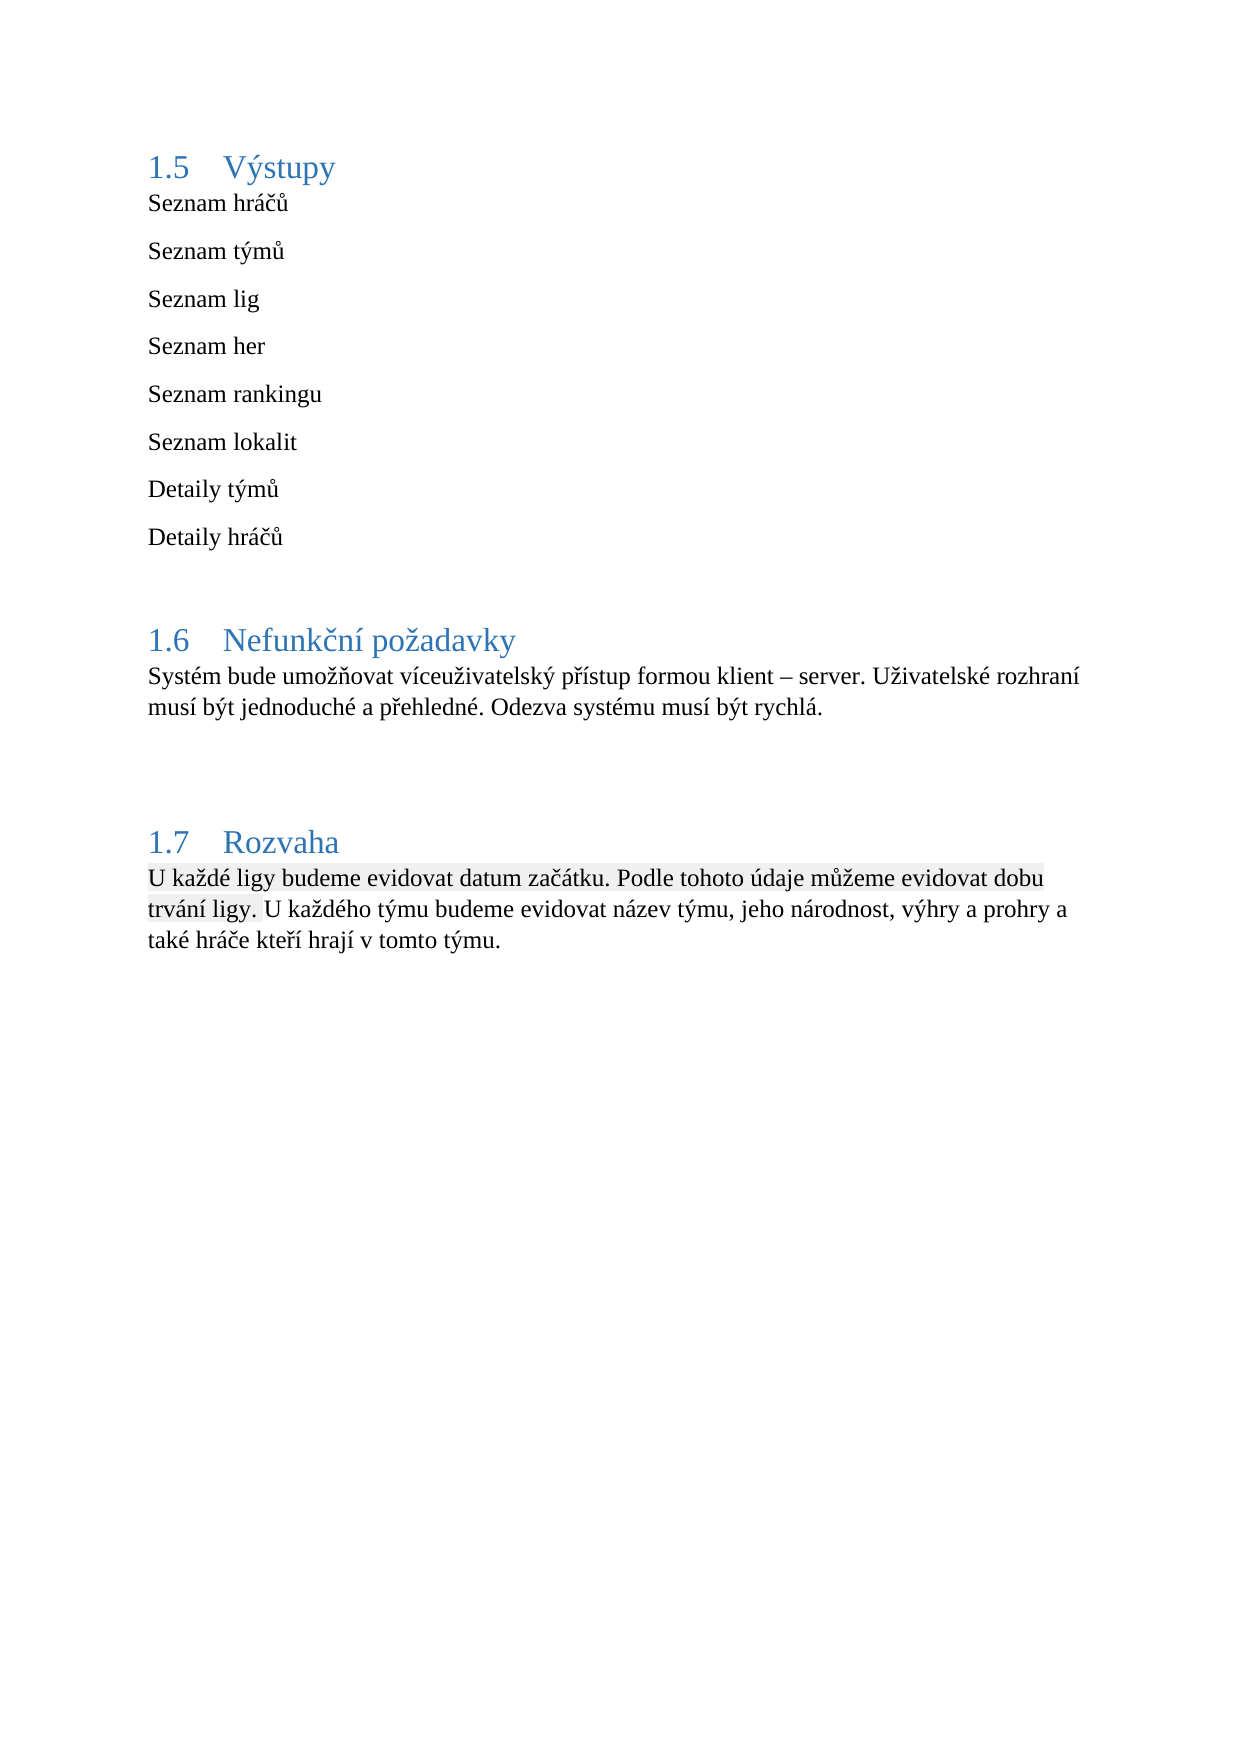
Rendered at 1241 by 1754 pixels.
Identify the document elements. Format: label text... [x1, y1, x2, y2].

text Detaily týmů [148, 474, 1093, 503]
subtitle Výstupy [148, 148, 1093, 186]
text Systém bude umožňovat víceuživatelský přístup formou klient – server. Uživatelské rozhraní musí být jednoduché a přehledné. Odezva systému musí být rychlá. [148, 661, 1093, 721]
subtitle Rozvaha [148, 822, 1093, 860]
text Seznam rankingu [148, 379, 1093, 408]
text Seznam hráčů [148, 188, 1093, 217]
text Detaily hráčů [148, 522, 1093, 551]
text U každé ligy budeme evidovat datum začátku. Podle tohoto údaje můžeme evidovat dobu trvání ligy. U každého týmu budeme evidovat název týmu, jeho národnost, výhry a prohry a také hráče kteří hrají v tomto týmu. [148, 863, 1093, 953]
text Seznam týmů [148, 236, 1093, 265]
subtitle Nefunkční požadavky [148, 620, 1093, 658]
text Seznam lokalit [148, 427, 1093, 456]
text Seznam her [148, 331, 1093, 360]
text Seznam lig [148, 284, 1093, 312]
